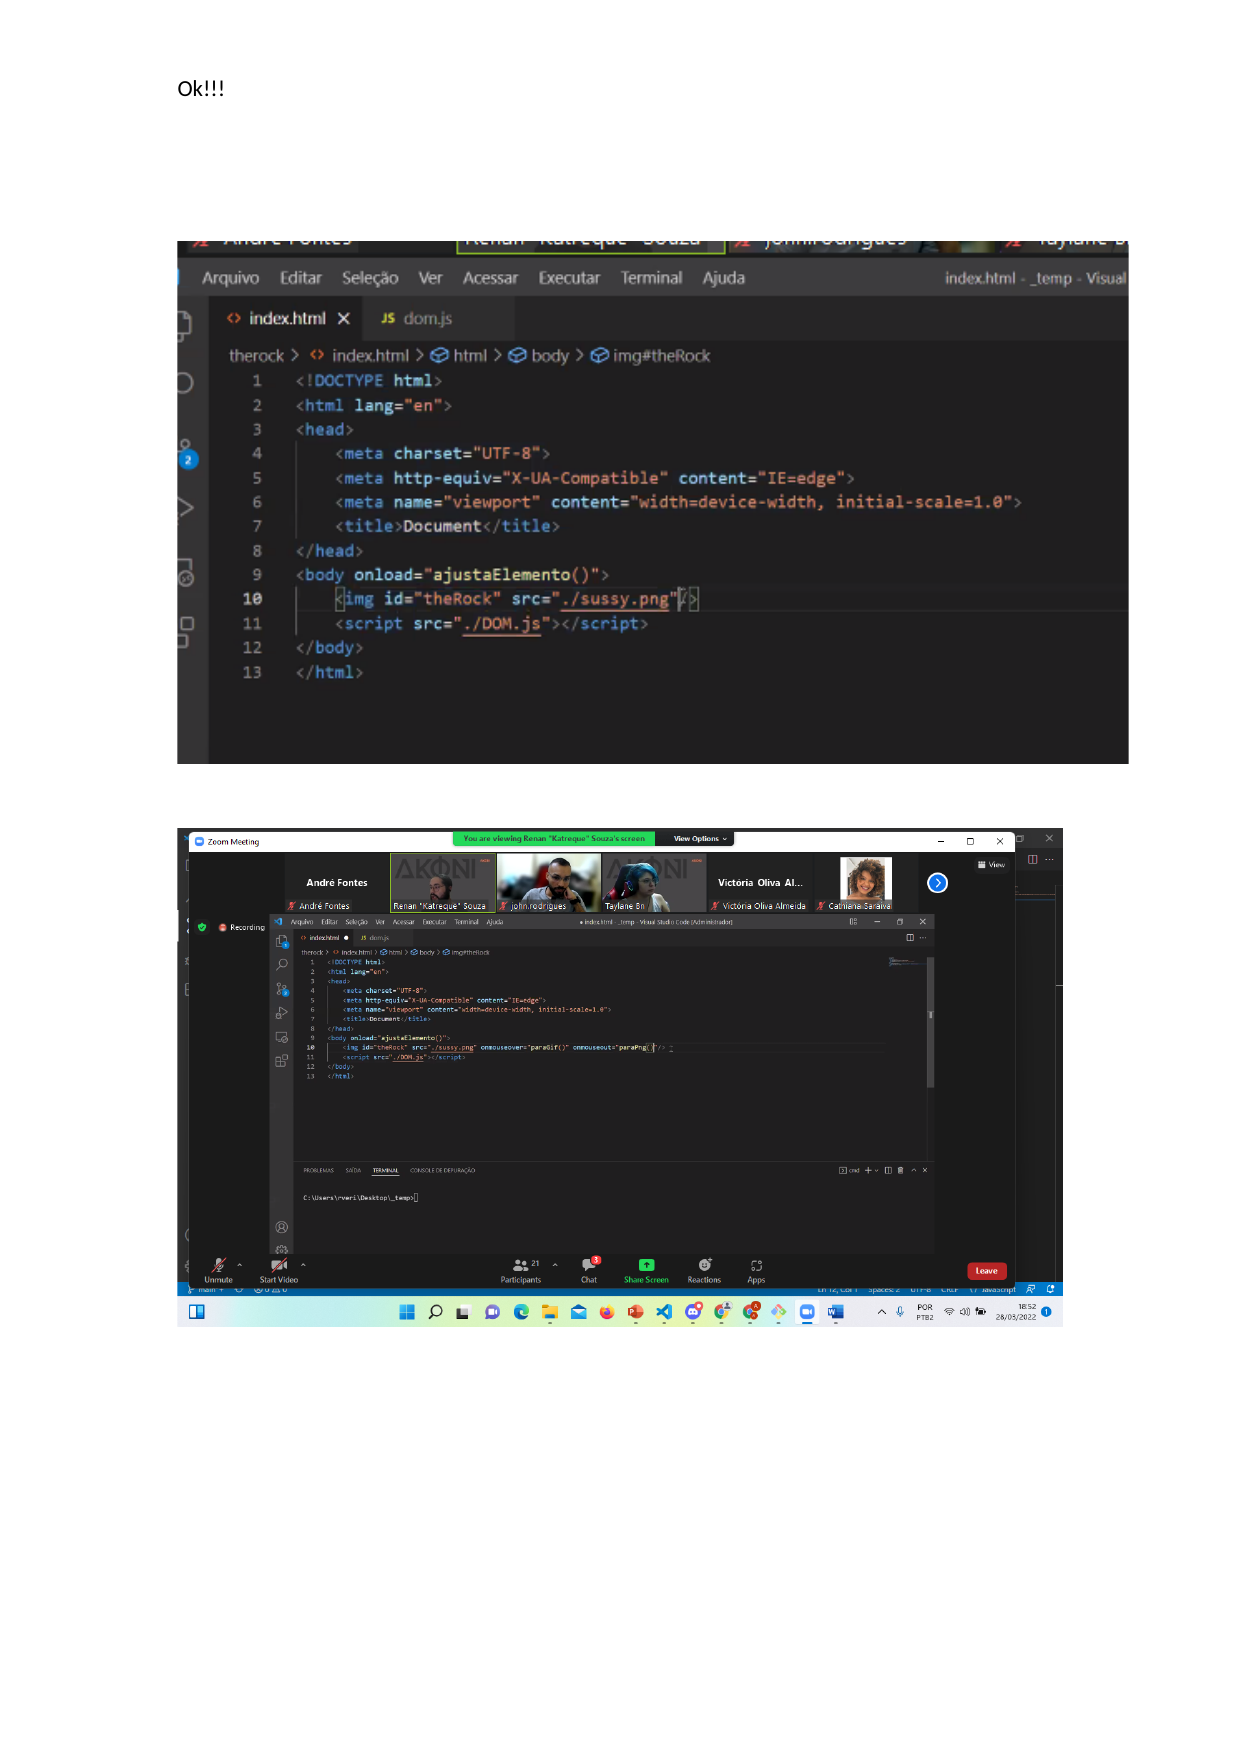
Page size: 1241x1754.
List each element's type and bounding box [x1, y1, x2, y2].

picture [177, 828, 1063, 1327]
picture [177, 241, 1129, 764]
